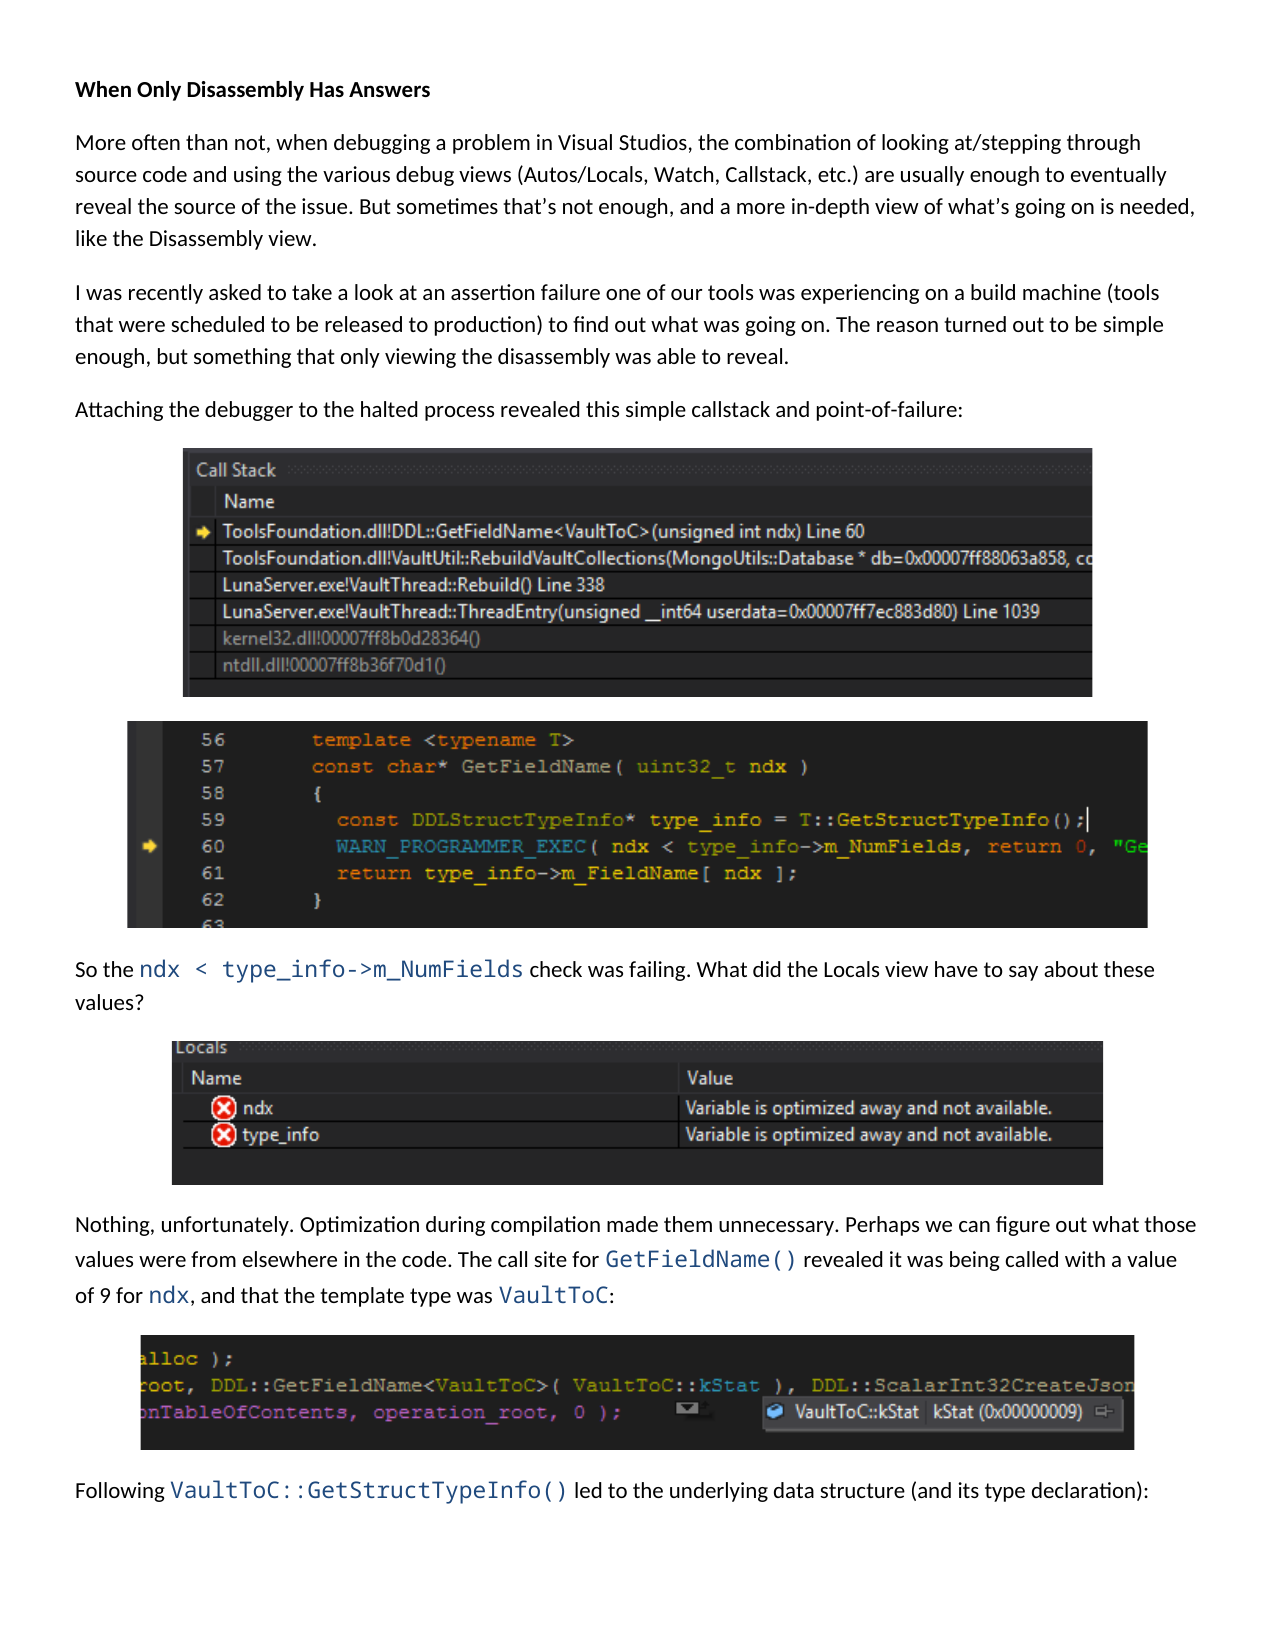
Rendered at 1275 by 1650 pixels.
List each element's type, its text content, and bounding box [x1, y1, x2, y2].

text More often than not, when debugging a problem in Visual Studios, the combination of looking at/stepping through source code and using the various debug views (Autos/Locals, Watch, Callstack, etc.) are usually enough to eventually reveal the source of the issue. But sometimes that’s not enough, and a more in-depth view of what’s going on is needed, like the Disassembly view. [75, 128, 1200, 253]
text Following VaultToC::GetStructTypeInfo() led to the underlying data structure (and its type declaration): [75, 1474, 1200, 1506]
text So the ndx < type_info->m_NumFields check was failing. What did the Locals view have to say about these values? [75, 953, 1200, 1016]
picture [171, 1041, 1104, 1185]
text Attaching the debugger to the halted process revealed this simple callstack and point-of-failure: [75, 395, 1200, 423]
text Nothing, unfortunately. Optimization during compilation made them unnecessary. Perhaps we can figure out what those values were from elsewhere in the code. The call site for GetFieldName() revealed it was being called with a value of 9 for ndx, and that the template type was VaultToC: [75, 1210, 1200, 1310]
picture [182, 448, 1093, 697]
text When Only Disassembly Has Answers [75, 75, 1200, 103]
picture [127, 721, 1148, 928]
text I was recently asked to take a look at an assertion failure one of our tools was experiencing on a build machine (tools that were scheduled to be released to production) to find out what was going on. The reason turned out to be simple enough, but something that only viewing the disassembly was able to reveal. [75, 278, 1200, 370]
picture [140, 1335, 1135, 1450]
